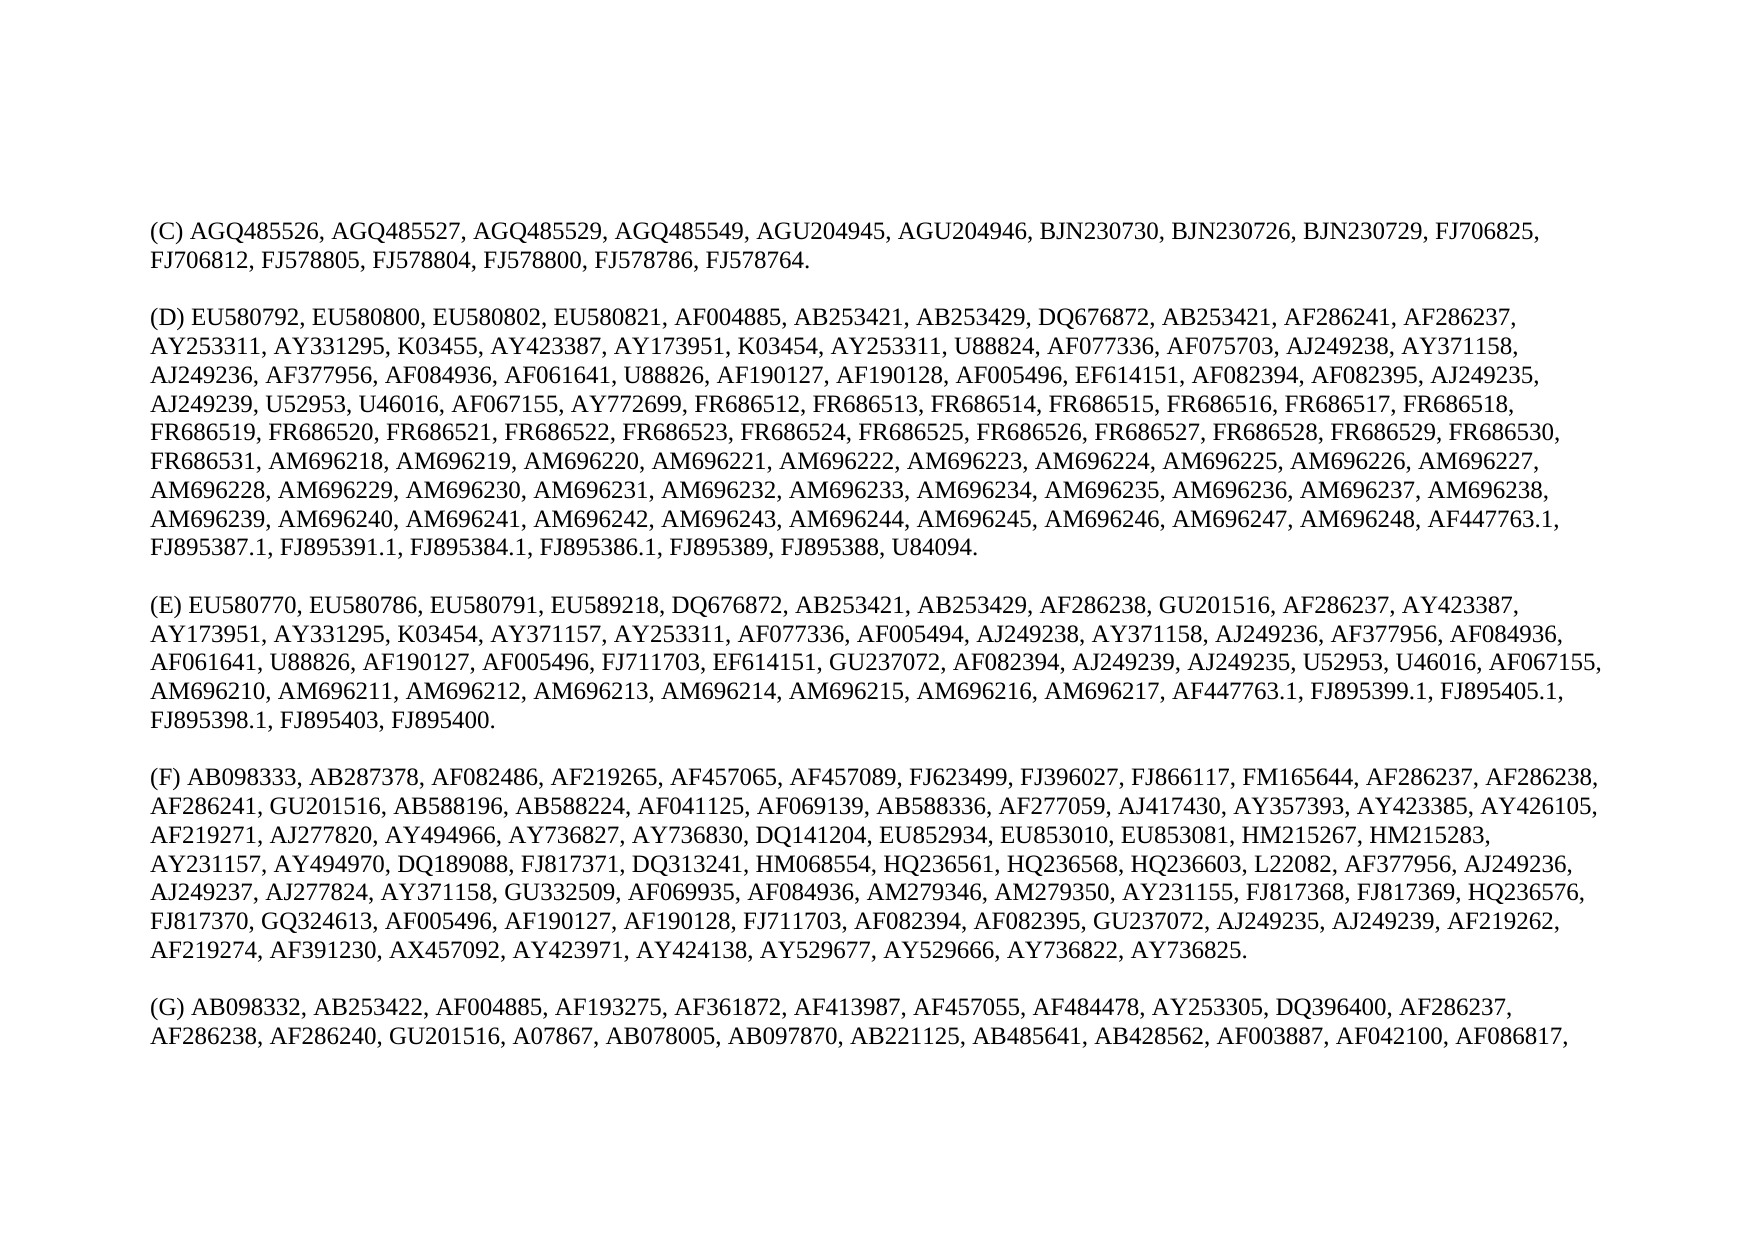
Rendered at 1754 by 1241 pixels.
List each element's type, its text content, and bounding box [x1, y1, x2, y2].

text (E) EU580770, EU580786, EU580791, EU589218, DQ676872, AB253421, AB253429, AF286238, GU201516, AF286237, AY423387, AY173951, AY331295, K03454, AY371157, AY253311, AF077336, AF005494, AJ249238, AY371158, AJ249236, AF377956, AF084936, AF061641, U88826, AF190127, AF005496, FJ711703, EF614151, GU237072, AF082394, AJ249239, AJ249235, U52953, U46016, AF067155, AM696210, AM696211, AM696212, AM696213, AM696214, AM696215, AM696216, AM696217, AF447763.1, FJ895399.1, FJ895405.1, FJ895398.1, FJ895403, FJ895400. [150, 590, 1604, 734]
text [150, 992, 1604, 1050]
text (C) AGQ485526, AGQ485527, AGQ485529, AGQ485549, AGU204945, AGU204946, BJN230730, BJN230726, BJN230729, FJ706825, FJ706812, FJ578805, FJ578804, FJ578800, FJ578786, FJ578764. [150, 216, 1604, 274]
text (D) EU580792, EU580800, EU580802, EU580821, AF004885, AB253421, AB253429, DQ676872, AB253421, AF286241, AF286237, AY253311, AY331295, K03455, AY423387, AY173951, K03454, AY253311, U88824, AF077336, AF075703, AJ249238, AY371158, AJ249236, AF377956, AF084936, AF061641, U88826, AF190127, AF190128, AF005496, EF614151, AF082394, AF082395, AJ249235, AJ249239, U52953, U46016, AF067155, AY772699, FR686512, FR686513, FR686514, FR686515, FR686516, FR686517, FR686518, FR686519, FR686520, FR686521, FR686522, FR686523, FR686524, FR686525, FR686526, FR686527, FR686528, FR686529, FR686530, FR686531, AM696218, AM696219, AM696220, AM696221, AM696222, AM696223, AM696224, AM696225, AM696226, AM696227, AM696228, AM696229, AM696230, AM696231, AM696232, AM696233, AM696234, AM696235, AM696236, AM696237, AM696238, AM696239, AM696240, AM696241, AM696242, AM696243, AM696244, AM696245, AM696246, AM696247, AM696248, AF447763.1, FJ895387.1, FJ895391.1, FJ895384.1, FJ895386.1, FJ895389, FJ895388, U84094. [150, 302, 1604, 561]
text (F) AB098333, AB287378, AF082486, AF219265, AF457065, AF457089, FJ623499, FJ396027, FJ866117, FM165644, AF286237, AF286238, AF286241, GU201516, AB588196, AB588224, AF041125, AF069139, AB588336, AF277059, AJ417430, AY357393, AY423385, AY426105, AF219271, AJ277820, AY494966, AY736827, AY736830, DQ141204, EU852934, EU853010, EU853081, HM215267, HM215283, AY231157, AY494970, DQ189088, FJ817371, DQ313241, HM068554, HQ236561, HQ236568, HQ236603, L22082, AF377956, AJ249236, AJ249237, AJ277824, AY371158, GU332509, AF069935, AF084936, AM279346, AM279350, AY231155, FJ817368, FJ817369, HQ236576, FJ817370, GQ324613, AF005496, AF190127, AF190128, FJ711703, AF082394, AF082395, GU237072, AJ249235, AJ249239, AF219262, AF219274, AF391230, AX457092, AY423971, AY424138, AY529677, AY529666, AY736822, AY736825. [150, 762, 1604, 964]
